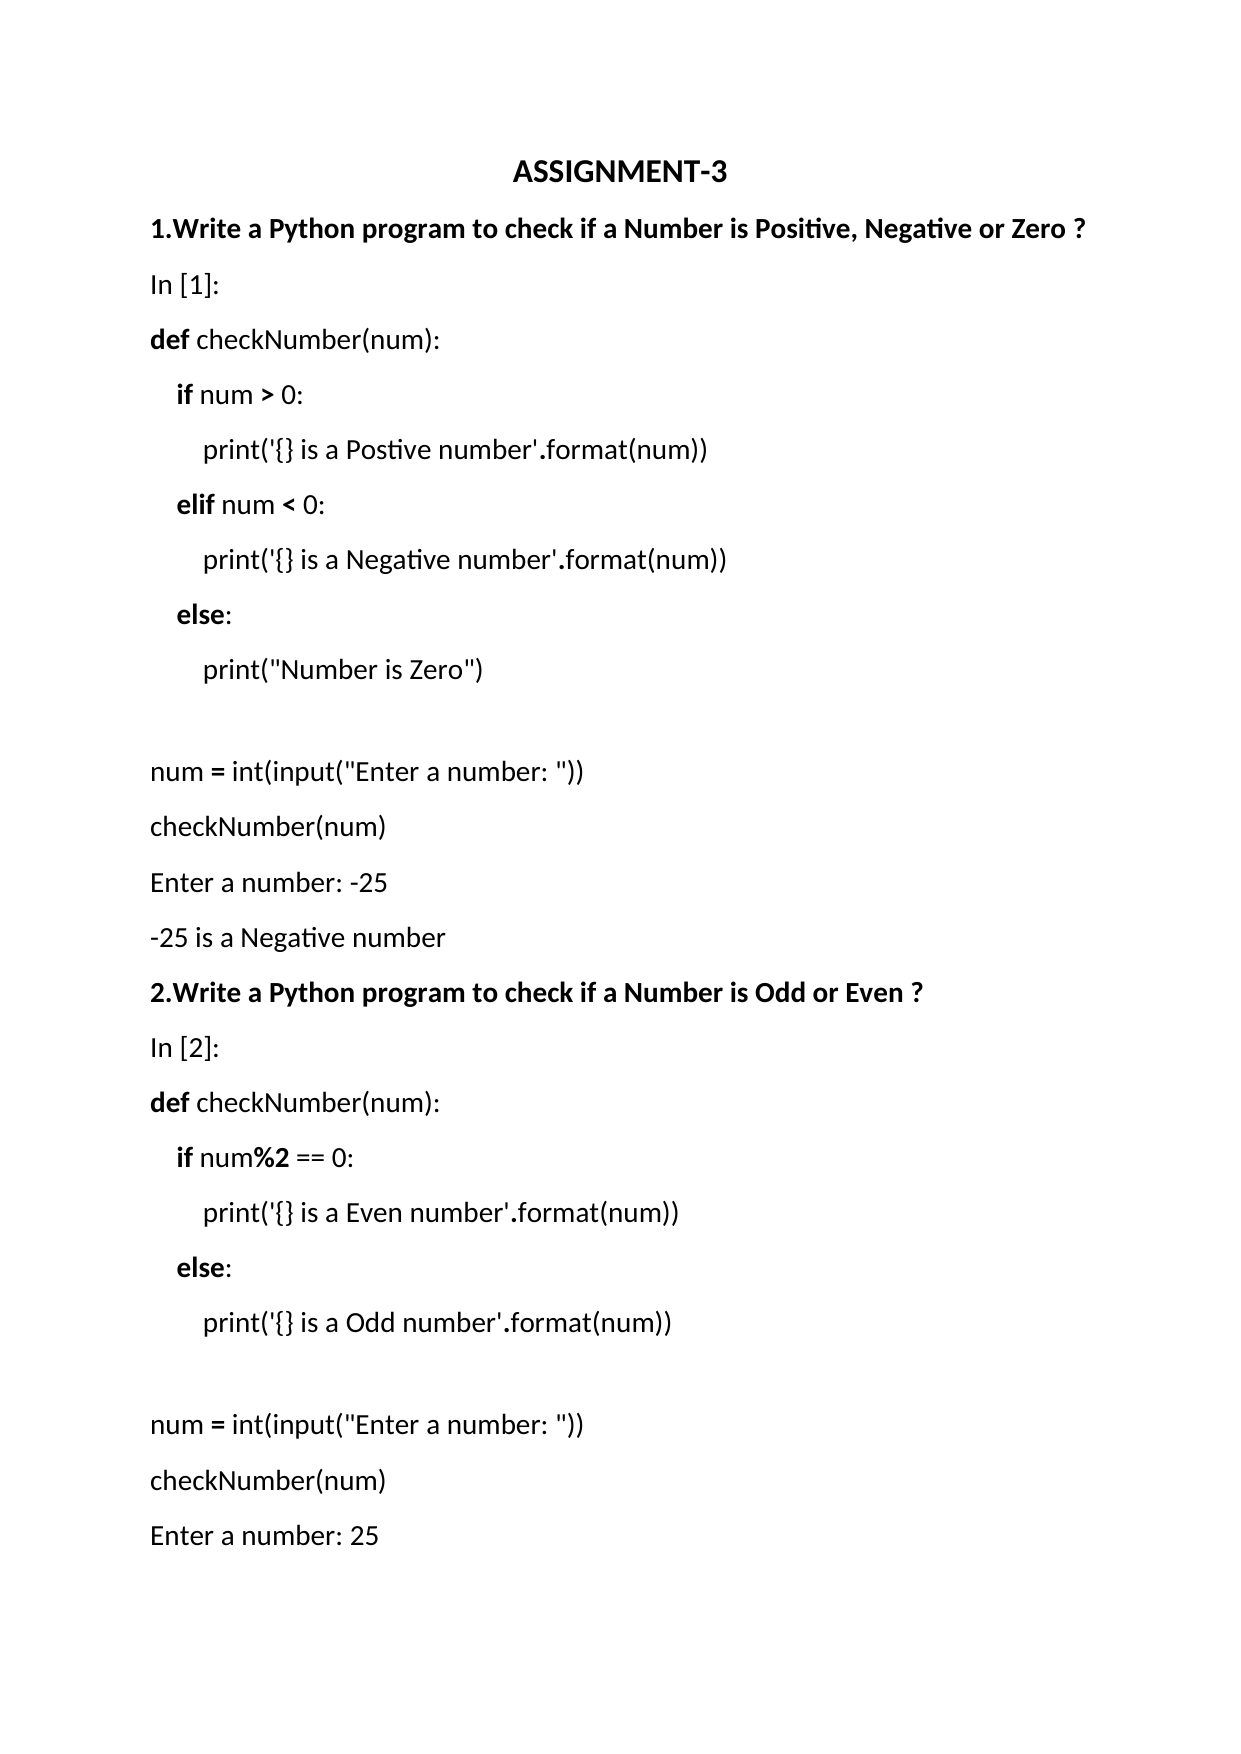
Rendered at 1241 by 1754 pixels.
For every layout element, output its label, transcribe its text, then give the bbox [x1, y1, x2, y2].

text 1.Write a Python program to check if a Number is Positive, Negative or Zero ? [150, 211, 1090, 246]
text Enter a number: 25 [150, 1517, 1090, 1552]
text In [2]: [150, 1029, 1090, 1064]
text Enter a number: -25 [150, 864, 1090, 899]
text num = int(input("Enter a number: ")) [150, 753, 1090, 789]
text elif num < 0: [150, 486, 1090, 522]
text checkNumber(num) [150, 808, 1090, 844]
text print("Number is Zero") [150, 651, 1090, 687]
text def checkNumber(num): [150, 1084, 1090, 1120]
text checkNumber(num) [150, 1462, 1090, 1497]
text if num%2 == 0: [150, 1139, 1090, 1175]
text 2.Write a Python program to check if a Number is Odd or Even ? [150, 974, 1090, 1009]
text print('{} is a Negative number'.format(num)) [150, 541, 1090, 577]
text -25 is a Negative number [150, 919, 1090, 954]
text print('{} is a Even number'.format(num)) [150, 1194, 1090, 1230]
text else: [150, 1249, 1090, 1285]
text def checkNumber(num): [150, 321, 1090, 356]
text print('{} is a Postive number'.format(num)) [150, 431, 1090, 467]
text In [1]: [150, 266, 1090, 301]
text print('{} is a Odd number'.format(num)) [150, 1304, 1090, 1340]
text else: [150, 596, 1090, 632]
text num = int(input("Enter a number: ")) [150, 1406, 1090, 1442]
text ASSIGNMENT-3 [150, 150, 1090, 191]
text if num > 0: [150, 376, 1090, 412]
